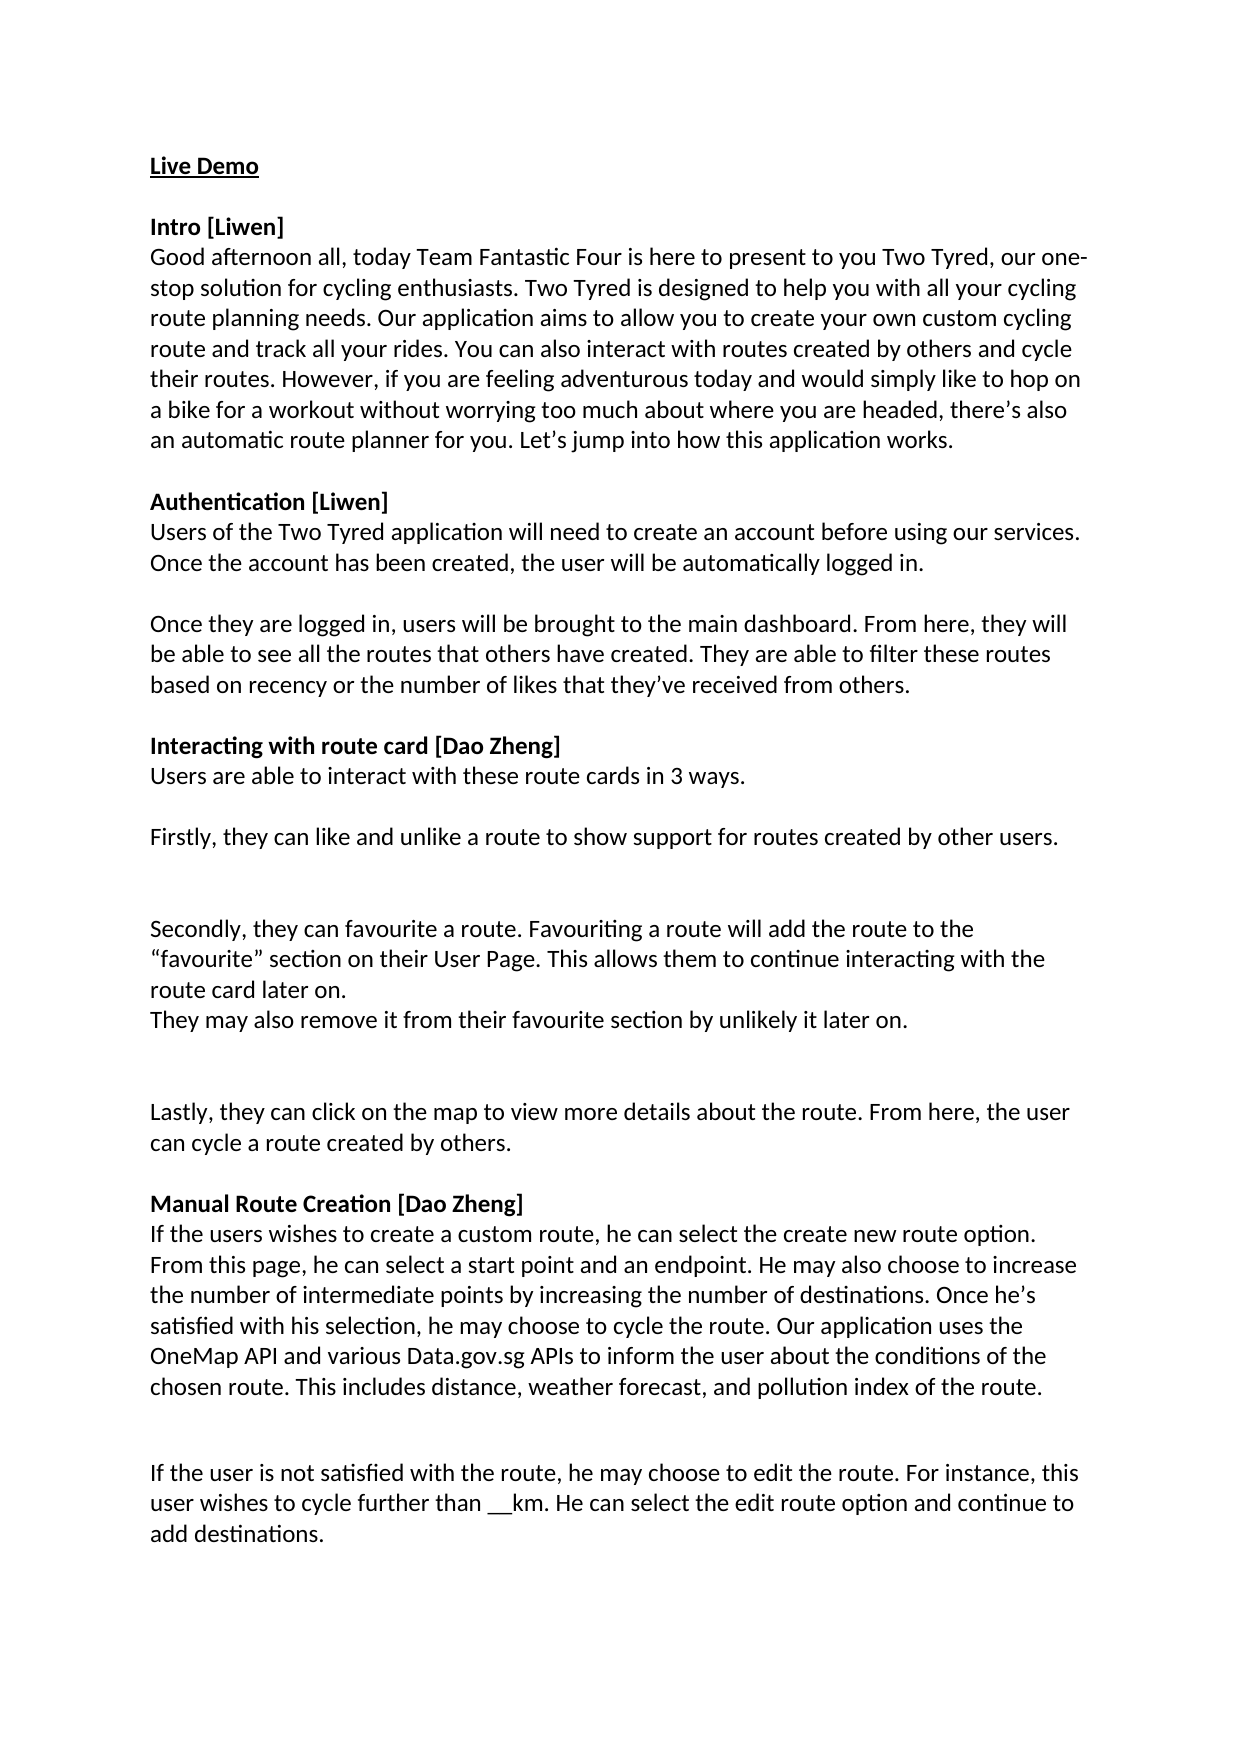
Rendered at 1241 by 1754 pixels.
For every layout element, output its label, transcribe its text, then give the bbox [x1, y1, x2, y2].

text If the user is not satisfied with the route, he may choose to edit the route. For instance, this user wishes to cycle further than __km. He can select the edit route option and continue to add destinations. [150, 1457, 1090, 1548]
text Users of the Two Tyred application will need to create an account before using our services. Once the account has been created, the user will be automatically logged in. Once they are logged in, users will be brought to the main dashboard. From here, they will be able to see all the routes that others have created. They are able to filter these routes based on recency or the number of likes that they’ve received from others. [150, 516, 1090, 699]
text Manual Route Creation [Dao Zheng] [150, 1188, 1090, 1218]
text Lastly, they can click on the map to view more details about the route. From here, the user can cycle a route created by others. [150, 1096, 1090, 1157]
text Users are able to interact with these route cards in 3 ways. [150, 760, 1090, 791]
text They may also remove it from their favourite section by unlikely it later on. [150, 1004, 1090, 1096]
text Authentication [Liwen] [150, 486, 1090, 516]
text Good afternoon all, today Team Fantastic Four is here to present to you Two Tyred, our one-stop solution for cycling enthusiasts. Two Tyred is designed to help you with all your cycling route planning needs. Our application aims to allow you to create your own custom cycling route and track all your rides. You can also interact with routes created by others and cycle their routes. However, if you are feeling adventurous today and would simply like to hop on a bike for a workout without worrying too much about where you are headed, there’s also an automatic route planner for you. Let’s jump into how this application works. [150, 242, 1090, 455]
text Secondly, they can favourite a route. Favouriting a route will add the route to the “favourite” section on their User Page. This allows them to continue interacting with the route card later on. [150, 913, 1090, 1004]
text Intro [Liwen] [150, 211, 1090, 242]
text Interacting with route card [Dao Zheng] [150, 730, 1090, 760]
text Live Demo [150, 150, 1090, 181]
text Firstly, they can like and unlike a route to show support for routes created by other users. [150, 821, 1090, 913]
text If the users wishes to create a custom route, he can select the create new route option. From this page, he can select a start point and an endpoint. He may also choose to increase the number of intermediate points by increasing the number of destinations. Once he’s satisfied with his selection, he may choose to cycle the route. Our application uses the OneMap API and various Data.gov.sg APIs to inform the user about the conditions of the chosen route. This includes distance, weather forecast, and pollution index of the route. [150, 1218, 1090, 1401]
